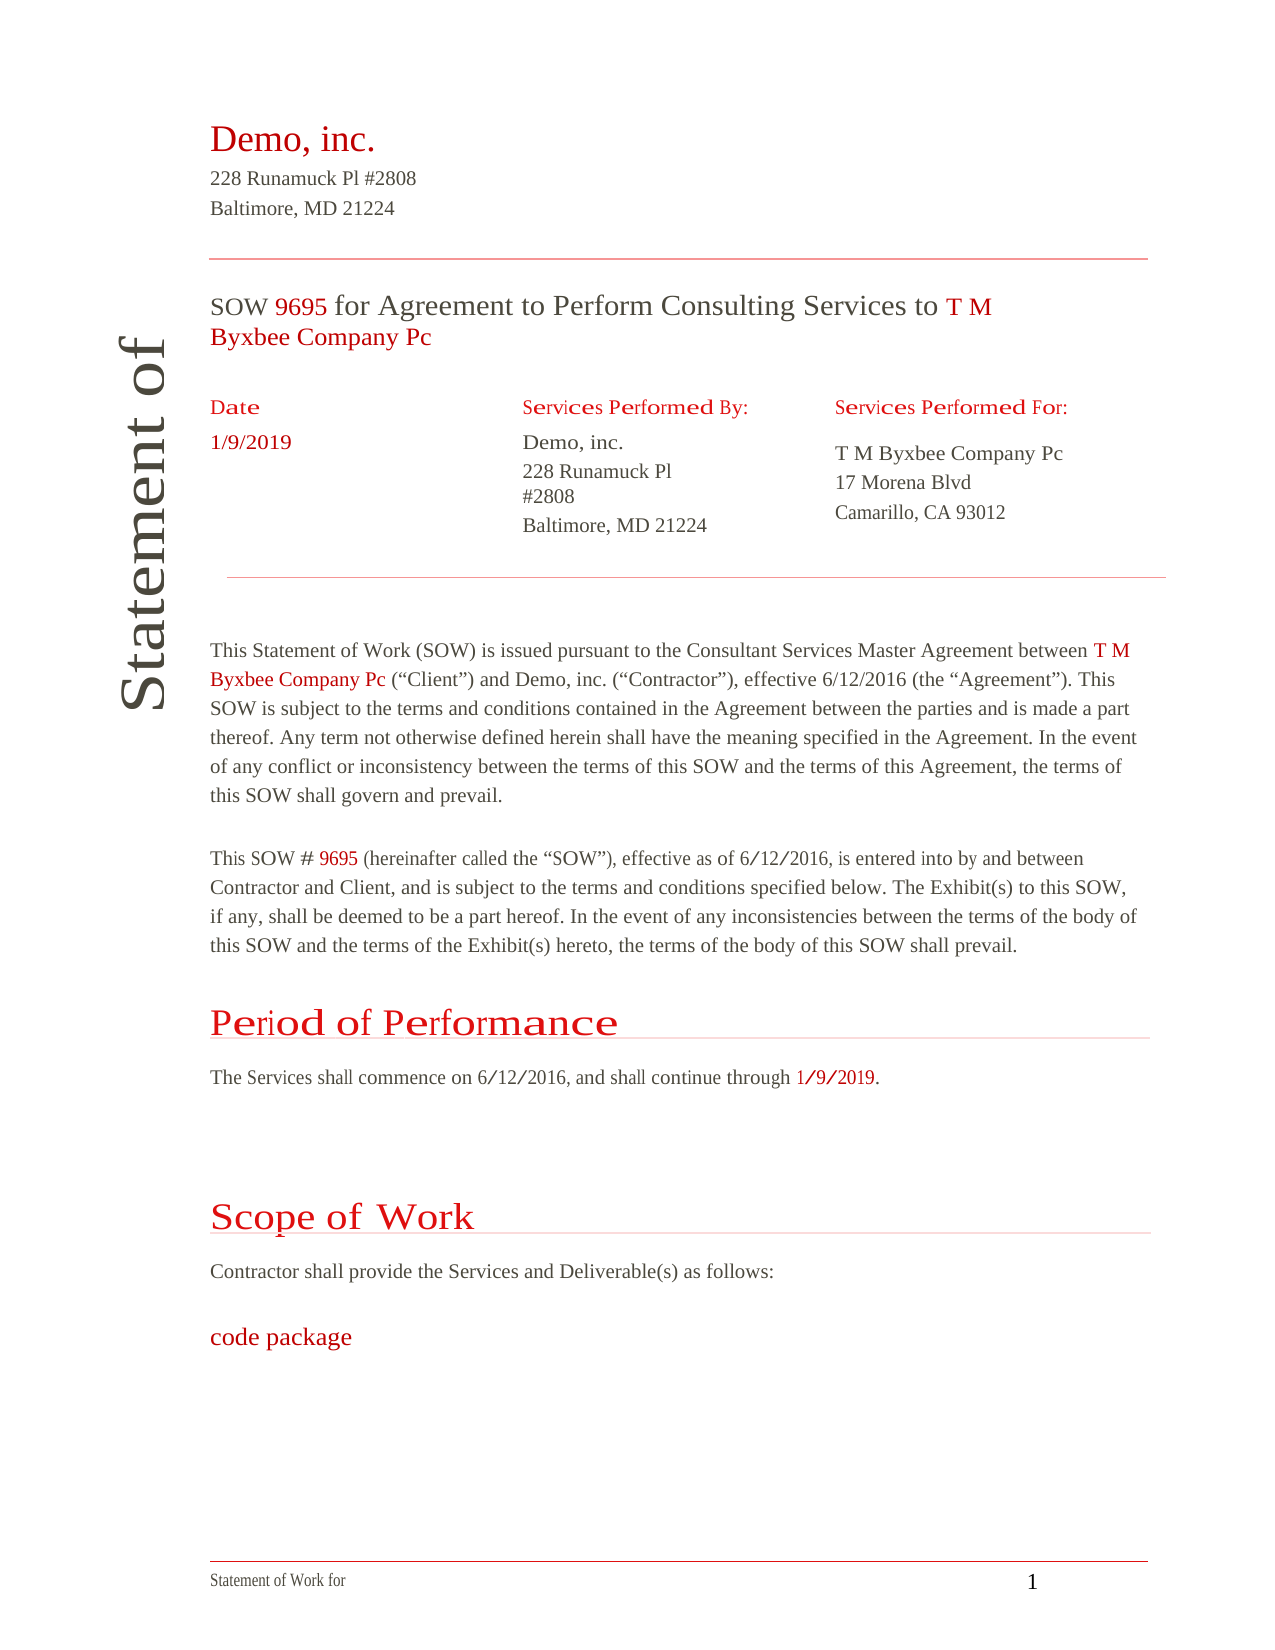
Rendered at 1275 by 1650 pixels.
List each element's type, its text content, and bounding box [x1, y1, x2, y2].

text Demo, inc. [210, 116, 1275, 159]
text Baltimore, MD 21224 [210, 195, 1275, 219]
text 1/9/2019 Demo, inc. [210, 429, 728, 454]
text 228 Runamuck Pl #2808 [210, 166, 1275, 190]
text 228 Runamuck Pl #2808 [522, 459, 728, 508]
text code package [210, 1322, 1275, 1351]
text T M Byxbee Company Pc [835, 440, 1275, 464]
text Date Services Performed By: Services Performed For: [210, 395, 1275, 419]
text 17 Morena Blvd Camarillo, CA 93012 [835, 470, 1053, 524]
text This SOW # 9695 (hereinafter called the “SOW”), effective as of 6/12/2016, is entered into by and between Contractor and Client, and is subject to the terms and conditions specified below. The Exhibit(s) to this SOW, if any, shall be deemed to be a part hereof. In the event of any inconsistencies between the terms of the body of this SOW and the terms of the Exhibit(s) hereto, the terms of the body of this SOW shall prevail. [210, 846, 1140, 957]
text This Statement of Work (SOW) is issued pursuant to the Consultant Services Master Agreement between T M Byxbee Company Pc (“Client”) and Demo, inc. (“Contractor”), effective 6/12/2016 (the “Agreement”). This SOW is subject to the terms and conditions contained in the Agreement between the parties and is made a part thereof. Any term not otherwise defined herein shall have the meaning specified in the Agreement. In the event of any conflict or inconsistency between the terms of this SOW and the terms of this Agreement, the terms of this SOW shall govern and prevail. [210, 638, 1140, 807]
subtitle Period of Performance [210, 1000, 1275, 1043]
text The Services shall commence on 6/12/2016, and shall continue through 1/9/2019. [210, 1065, 1275, 1089]
text Contractor shall provide the Services and Deliverable(s) as follows: [210, 1259, 1275, 1283]
text SOW 9695 for Agreement to Perform Consulting Services to T M Byxbee Company Pc [210, 288, 1061, 351]
text Baltimore, MD 21224 [522, 513, 728, 537]
subtitle Scope of Work [210, 1194, 1275, 1238]
